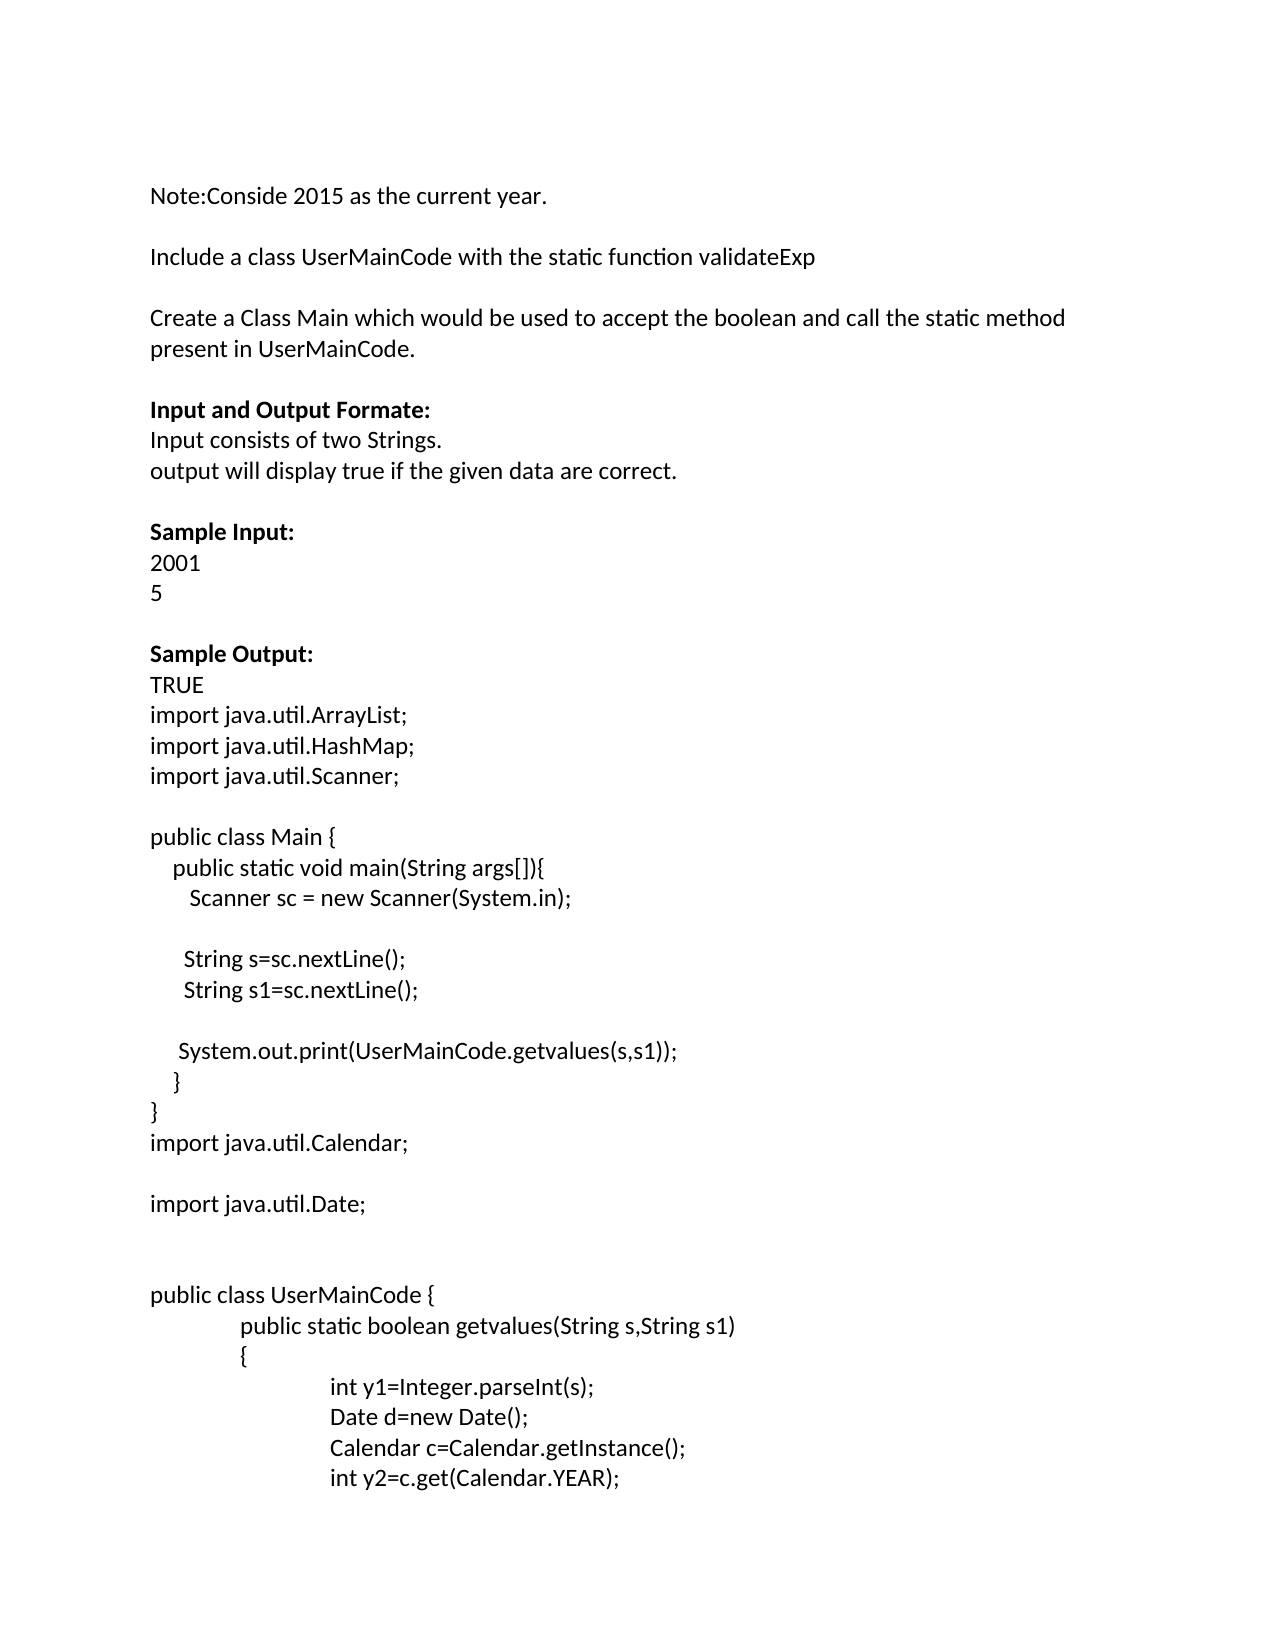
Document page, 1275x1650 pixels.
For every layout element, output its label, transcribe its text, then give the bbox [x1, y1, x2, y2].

text import java.util.Date; [150, 1188, 1125, 1218]
text } [150, 1066, 1125, 1096]
text Scanner sc = new Scanner(System.in); [150, 882, 1125, 913]
text int y1=Integer.parseInt(s); [150, 1371, 1125, 1401]
text import java.util.Scanner; [150, 760, 1125, 791]
text int y2=c.get(Calendar.YEAR); [150, 1462, 1125, 1493]
text import java.util.Calendar; [150, 1127, 1125, 1157]
text System.out.print(UserMainCode.getvalues(s,s1)); [150, 1035, 1125, 1066]
text public class UserMainCode { [150, 1279, 1125, 1310]
text } [150, 1096, 1125, 1127]
text Calendar c=Calendar.getInstance(); [150, 1432, 1125, 1462]
text public static boolean getvalues(String s,String s1) [150, 1310, 1125, 1340]
text public class Main { [150, 821, 1125, 852]
text { [150, 1340, 1125, 1371]
text public static void main(String args[]){ [150, 852, 1125, 882]
text import java.util.ArrayList; [150, 699, 1125, 730]
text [150, 150, 1125, 699]
text String s1=sc.nextLine(); [150, 974, 1125, 1004]
text import java.util.HashMap; [150, 730, 1125, 760]
text Date d=new Date(); [150, 1401, 1125, 1432]
text String s=sc.nextLine(); [150, 943, 1125, 974]
